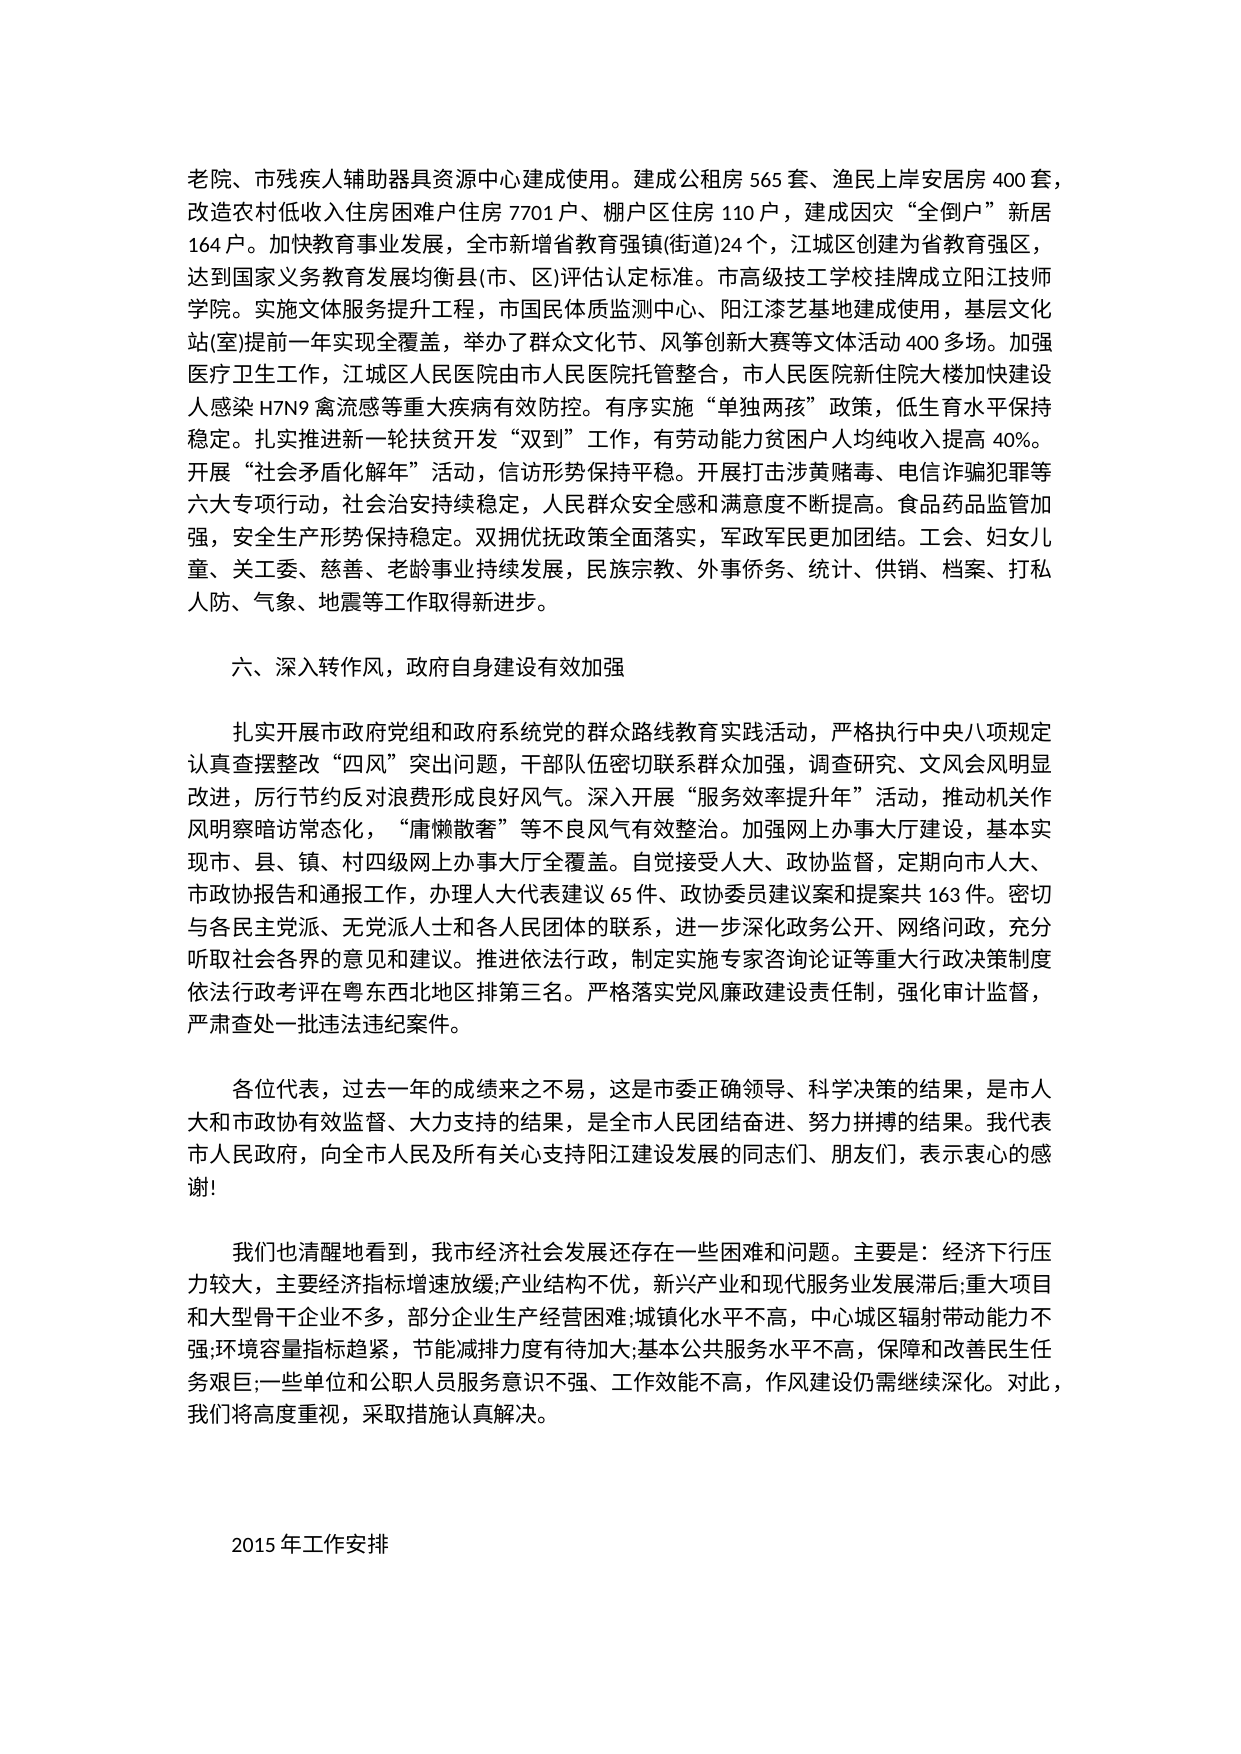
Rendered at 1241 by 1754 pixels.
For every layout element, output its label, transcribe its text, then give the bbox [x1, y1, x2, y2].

text 扎实开展市政府党组和政府系统党的群众路线教育实践活动，严格执行中央八项规定，认真查摆整改“四风”突出问题，干部队伍密切联系群众加强，调查研究、文风会风明显改进，厉行节约反对浪费形成良好风气。深入开展“服务效率提升年”活动，推动机关作风明察暗访常态化，“庸懒散奢”等不良风气有效整治。加强网上办事大厅建设，基本实现市、县、镇、村四级网上办事大厅全覆盖。自觉接受人大、政协监督，定期向市人大、市政协报告和通报工作，办理人大代表建议65件、政协委员建议案和提案共163件。密切与各民主党派、无党派人士和各人民团体的联系，进一步深化政务公开、网络问政，充分听取社会各界的意见和建议。推进依法行政，制定实施专家咨询论证等重大行政决策制度，依法行政考评在粤东西北地区排第三名。严格落实党风廉政建设责任制，强化审计监督，严肃查处一批违法违纪案件。 [187, 714, 1053, 1039]
text 我们也清醒地看到，我市经济社会发展还存在一些困难和问题。主要是：经济下行压力较大，主要经济指标增速放缓;产业结构不优，新兴产业和现代服务业发展滞后;重大项目和大型骨干企业不多，部分企业生产经营困难;城镇化水平不高，中心城区辐射带动能力不强;环境容量指标趋紧，节能减排力度有待加大;基本公共服务水平不高，保障和改善民生任务艰巨;一些单位和公职人员服务意识不强、工作效能不高，作风建设仍需继续深化。对此，我们将高度重视，采取措施认真解决。 [187, 1234, 1053, 1429]
text 各位代表，过去一年的成绩来之不易，这是市委正确领导、科学决策的结果，是市人大和市政协有效监督、大力支持的结果，是全市人民团结奋进、努力拼搏的结果。我代表市人民政府，向全市人民及所有关心支持阳江建设发展的同志们、朋友们，表示衷心的感谢! [187, 1072, 1053, 1202]
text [187, 162, 1053, 617]
text 2015年工作安排 [187, 1527, 1053, 1559]
text 六、深入转作风，政府自身建设有效加强 [187, 649, 1053, 682]
